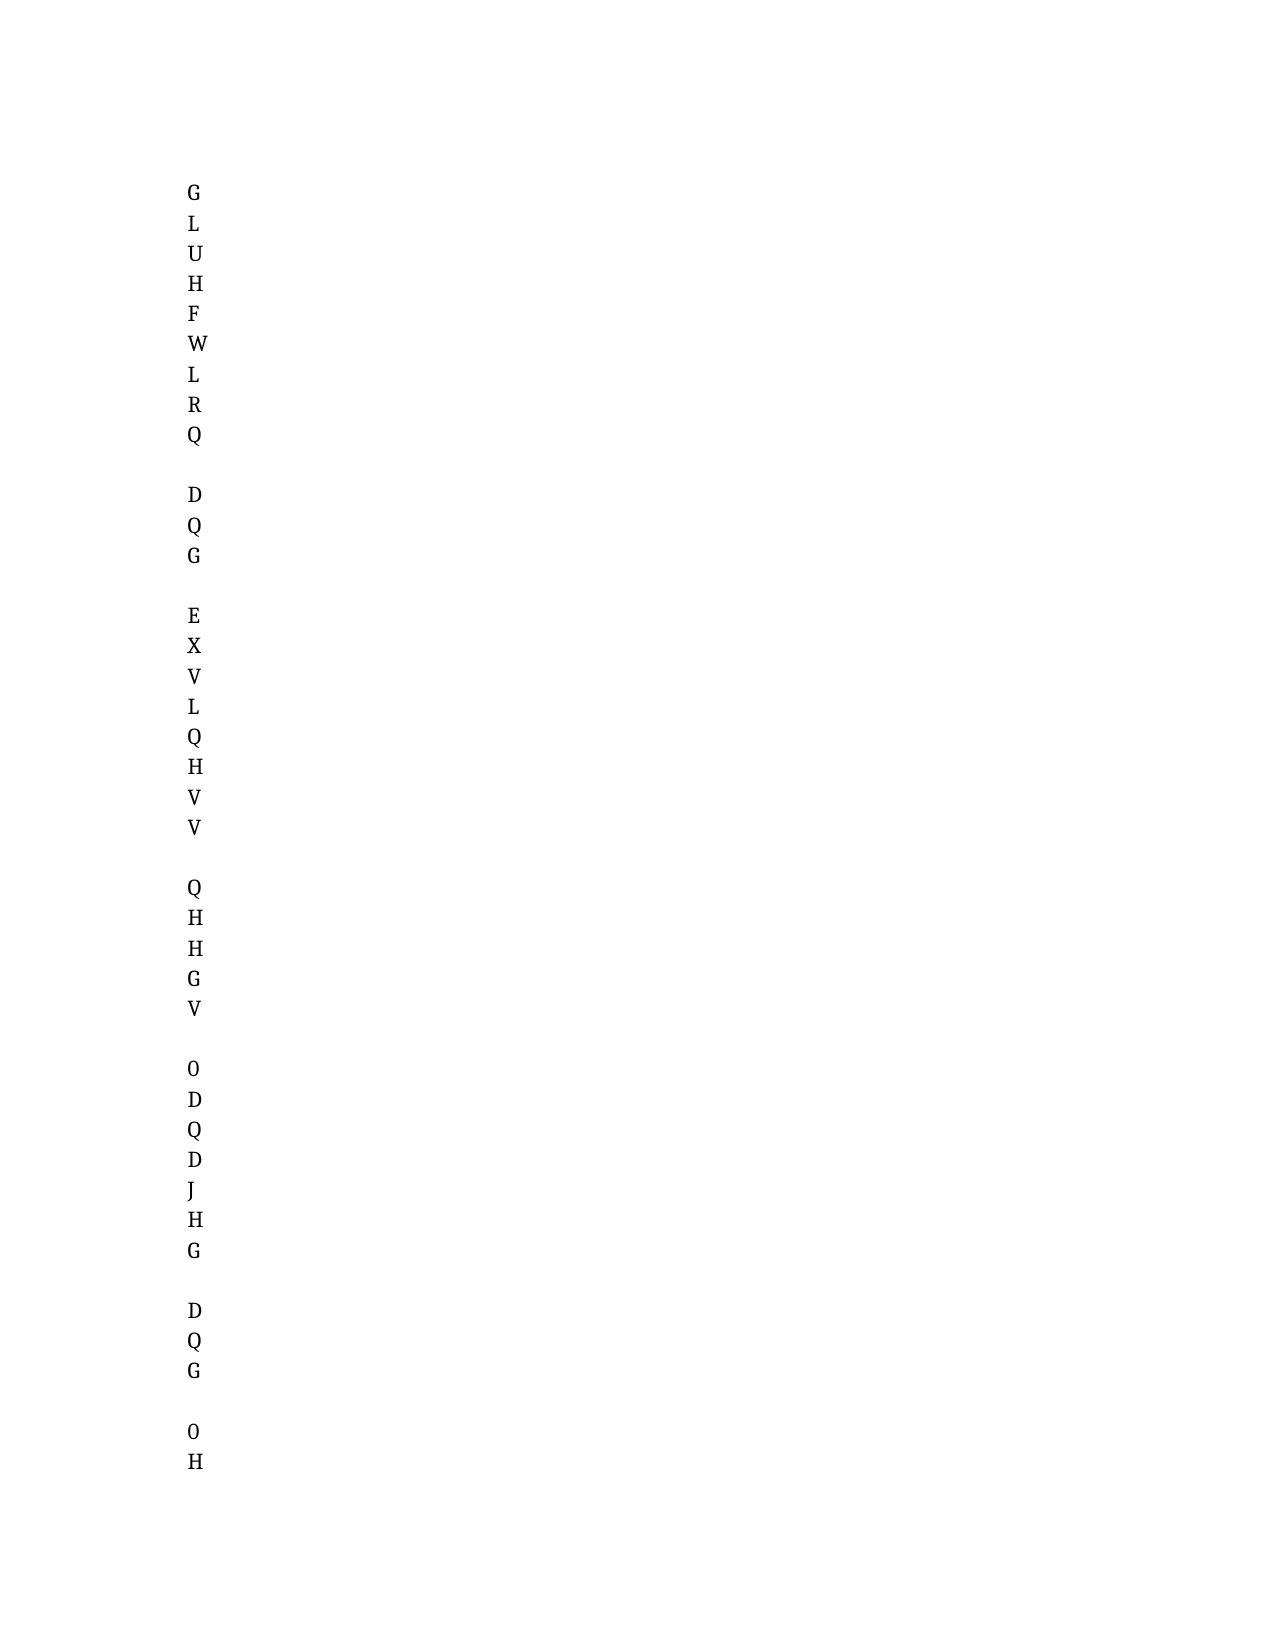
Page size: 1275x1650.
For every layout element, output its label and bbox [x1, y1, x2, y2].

text [187, 150, 1087, 1475]
